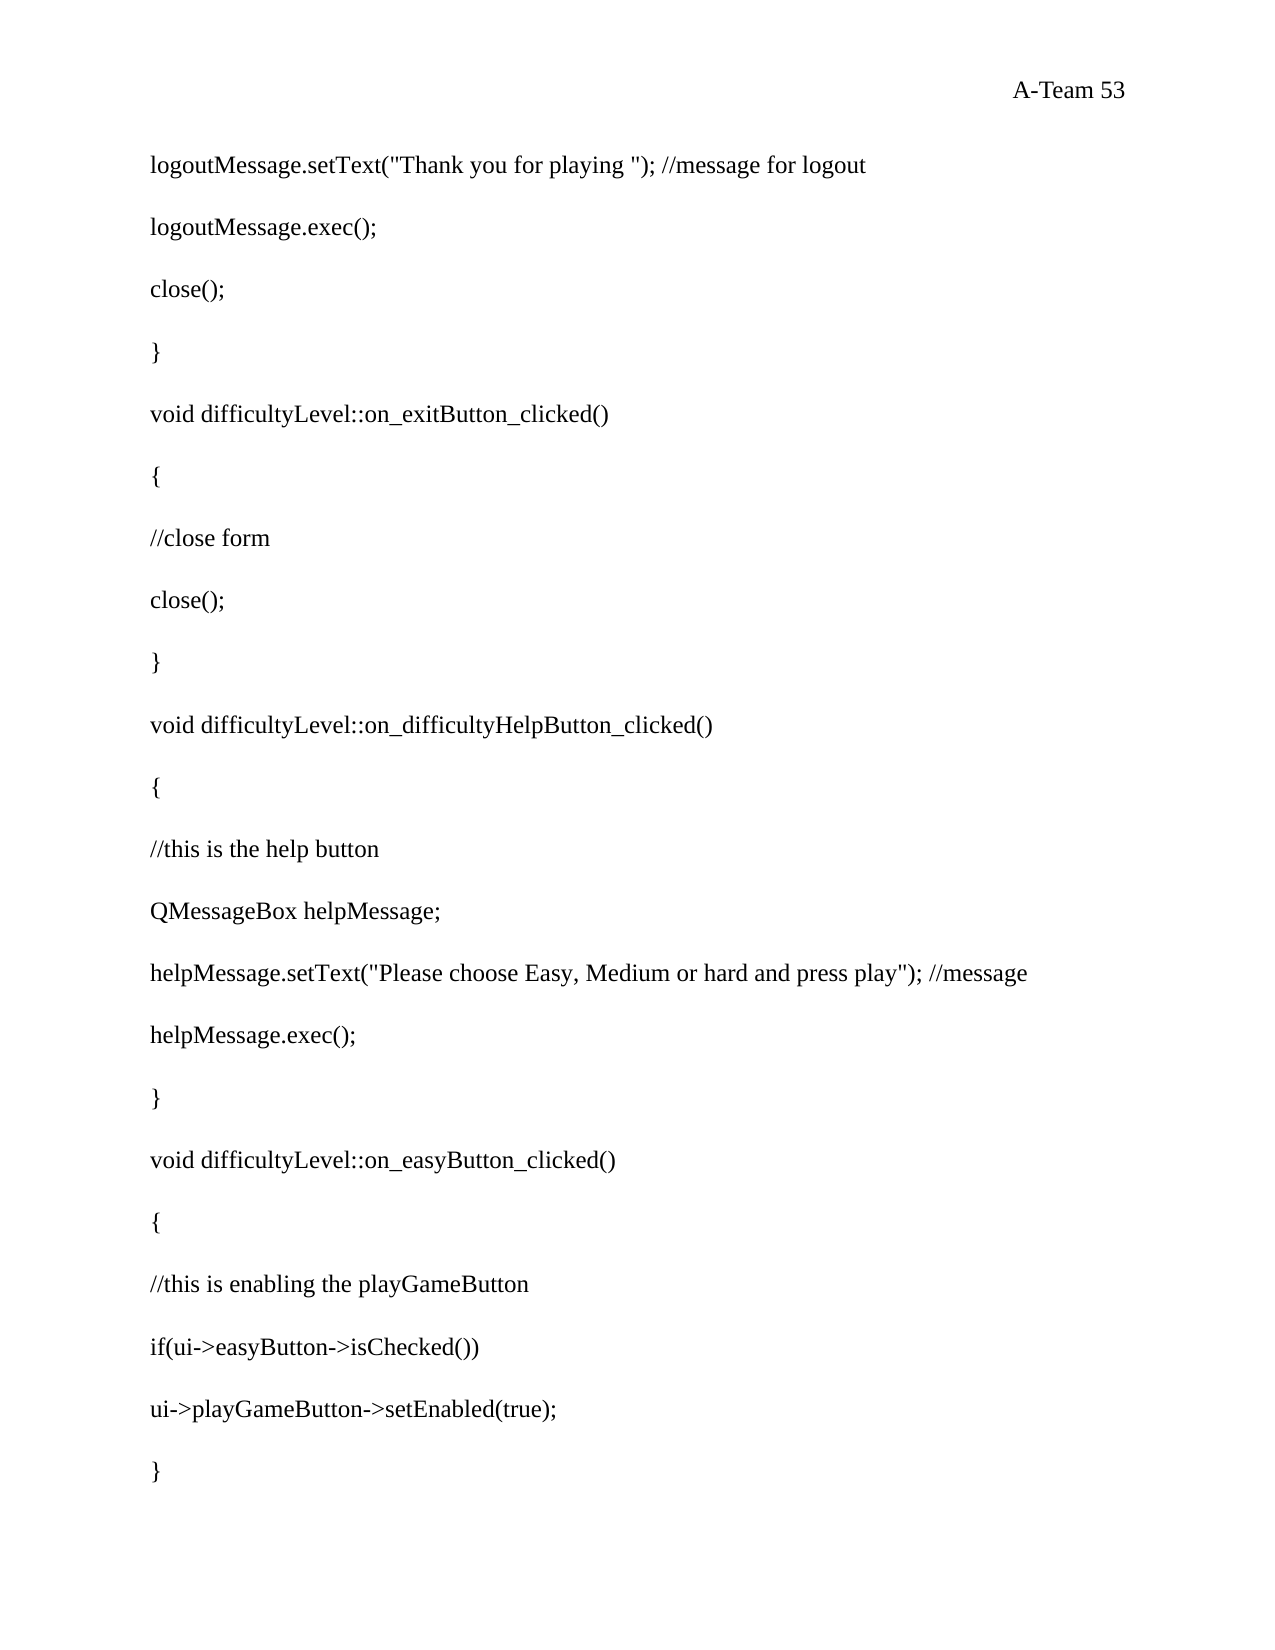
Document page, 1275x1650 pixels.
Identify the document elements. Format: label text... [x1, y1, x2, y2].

text logoutMessage.setText("Thank you for playing "); //message for logout [150, 150, 1125, 179]
text void difficultyLevel::on_difficultyHelpButton_clicked() [150, 710, 1125, 738]
text if(ui->easyButton->isChecked()) [150, 1332, 1125, 1360]
text { [150, 1207, 1125, 1236]
text close(); [150, 585, 1125, 614]
text } [150, 647, 1125, 676]
text helpMessage.exec(); [150, 1021, 1125, 1049]
text { [150, 461, 1125, 490]
text { [150, 772, 1125, 801]
text //this is the help button [150, 834, 1125, 863]
text } [150, 1083, 1125, 1112]
text QMessageBox helpMessage; [150, 896, 1125, 925]
text //this is enabling the playGameButton [150, 1269, 1125, 1298]
text close(); [150, 274, 1125, 303]
text logoutMessage.exec(); [150, 212, 1125, 241]
text ui->playGameButton->setEnabled(true); [150, 1394, 1125, 1422]
text } [150, 1456, 1125, 1485]
text } [150, 337, 1125, 365]
text void difficultyLevel::on_exitButton_clicked() [150, 399, 1125, 427]
text void difficultyLevel::on_easyButton_clicked() [150, 1145, 1125, 1174]
text //close form [150, 523, 1125, 552]
text helpMessage.setText("Please choose Easy, Medium or hard and press play"); //message [150, 958, 1125, 987]
